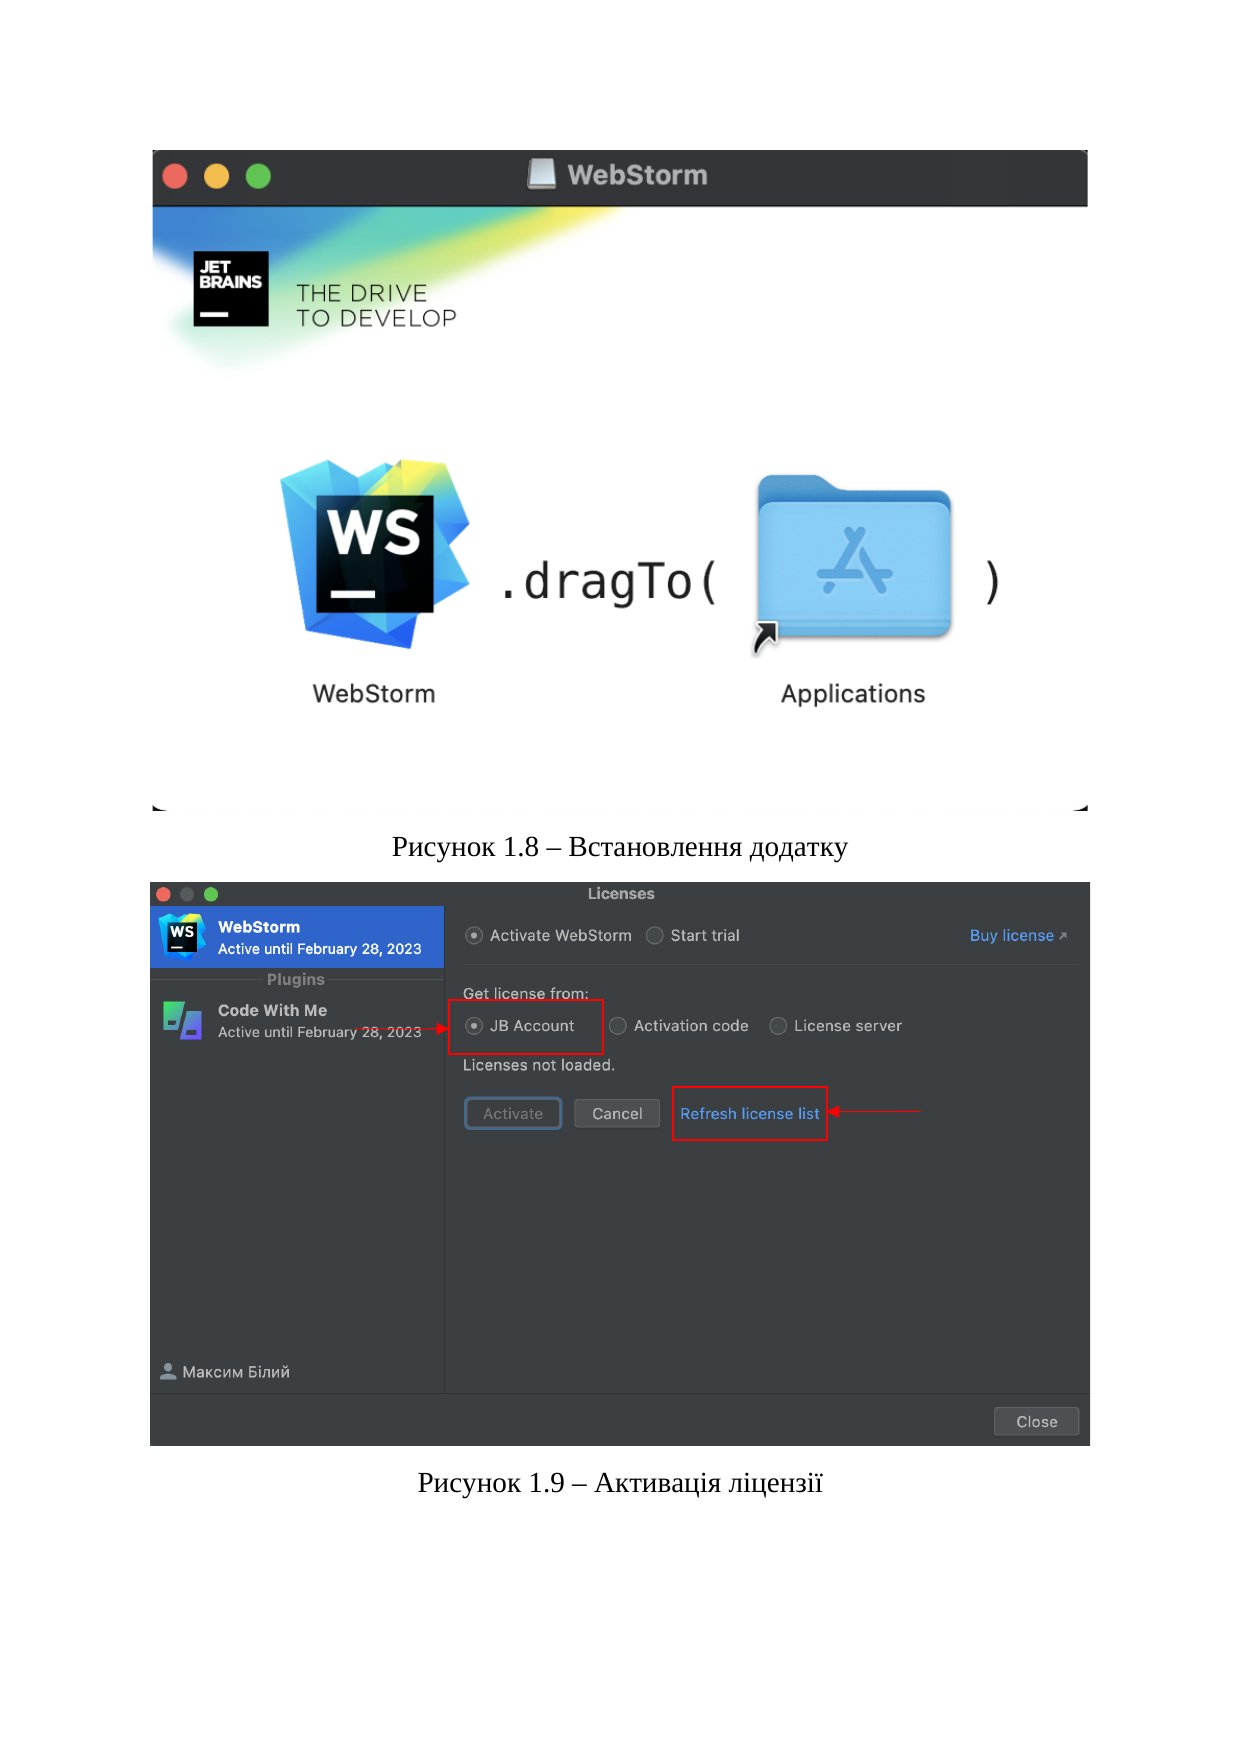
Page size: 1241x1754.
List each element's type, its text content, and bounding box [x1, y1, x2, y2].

picture [150, 882, 1091, 1446]
text Рисунок 1.9 – Активація ліцензії [150, 1465, 1090, 1498]
text Рисунок 1.8 – Встановлення додатку [150, 829, 1090, 863]
picture [152, 150, 1088, 811]
